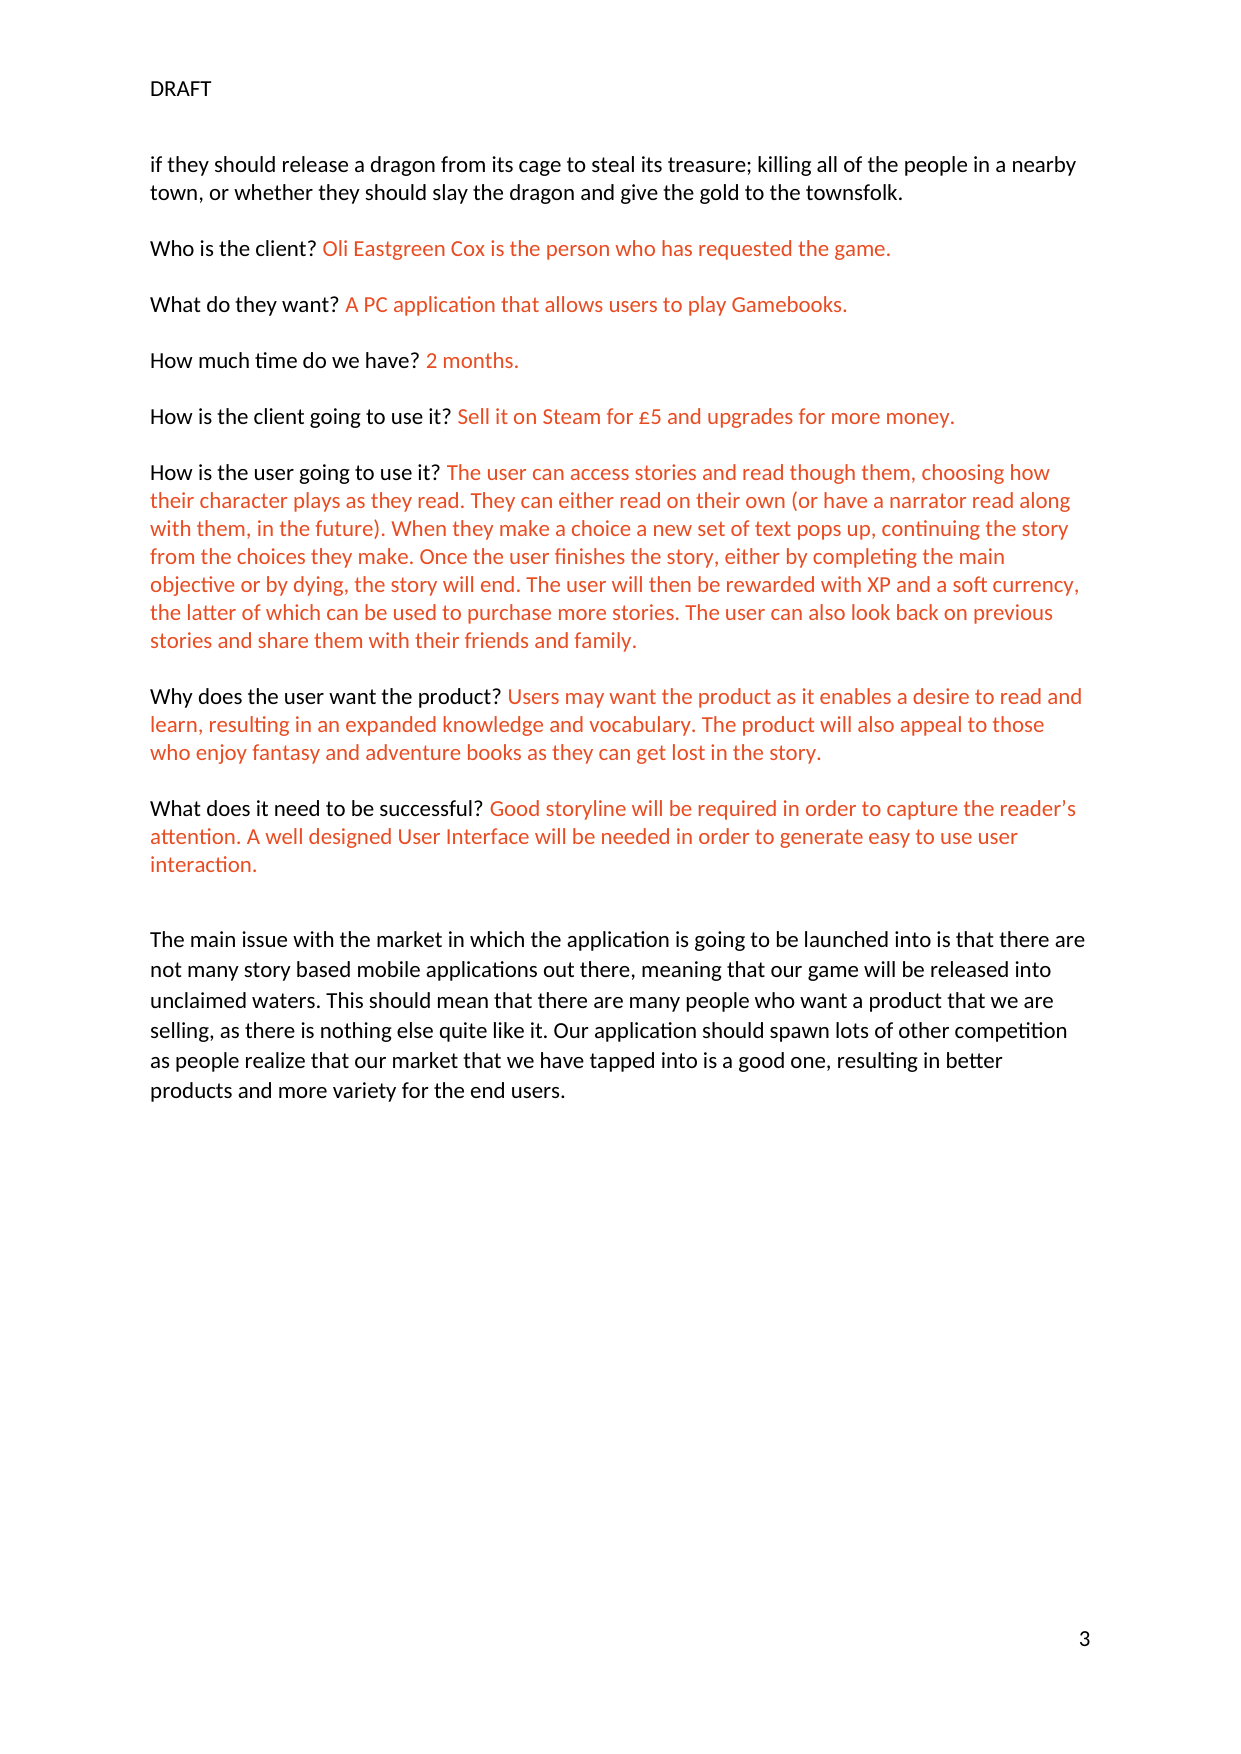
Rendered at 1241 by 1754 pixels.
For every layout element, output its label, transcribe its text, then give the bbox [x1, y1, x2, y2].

text What do they want? A PC application that allows users to play Gamebooks. [150, 290, 1090, 318]
text What does it need to be successful? Good storyline will be required in order to capture the reader’s attention. A well designed User Interface will be needed in order to generate easy to use user interaction. [150, 794, 1090, 878]
text Why does the user want the product? Users may want the product as it enables a desire to read and learn, resulting in an expanded knowledge and vocabulary. The product will also appeal to those who enjoy fantasy and adventure books as they can get lost in the story. [150, 682, 1090, 766]
text How much time do we have? 2 months. [150, 346, 1090, 374]
text The main issue with the market in which the application is going to be launched into is that there are not many story based mobile applications out there, meaning that our game will be released into unclaimed waters. This should mean that there are many people who want a product that we are selling, as there is nothing else quite like it. Our application should spawn lots of other competition as people realize that our market that we have tapped into is a good one, resulting in better products and more variety for the end users. [150, 925, 1090, 1104]
text How is the client going to use it? Sell it on Steam for £5 and upgrades for more money. [150, 402, 1090, 430]
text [150, 150, 1090, 206]
text How is the user going to use it? The user can access stories and read though them, choosing how their character plays as they read. They can either read on their own (or have a narrator read along with them, in the future). When they make a choice a new set of text pops up, continuing the story from the choices they make. Once the user finishes the story, either by completing the main objective or by dying, the story will end. The user will then be rewarded with XP and a soft currency, the latter of which can be used to purchase more stories. The user can also look back on previous stories and share them with their friends and family. [150, 458, 1090, 654]
text Who is the client? Oli Eastgreen Cox is the person who has requested the game. [150, 234, 1090, 262]
